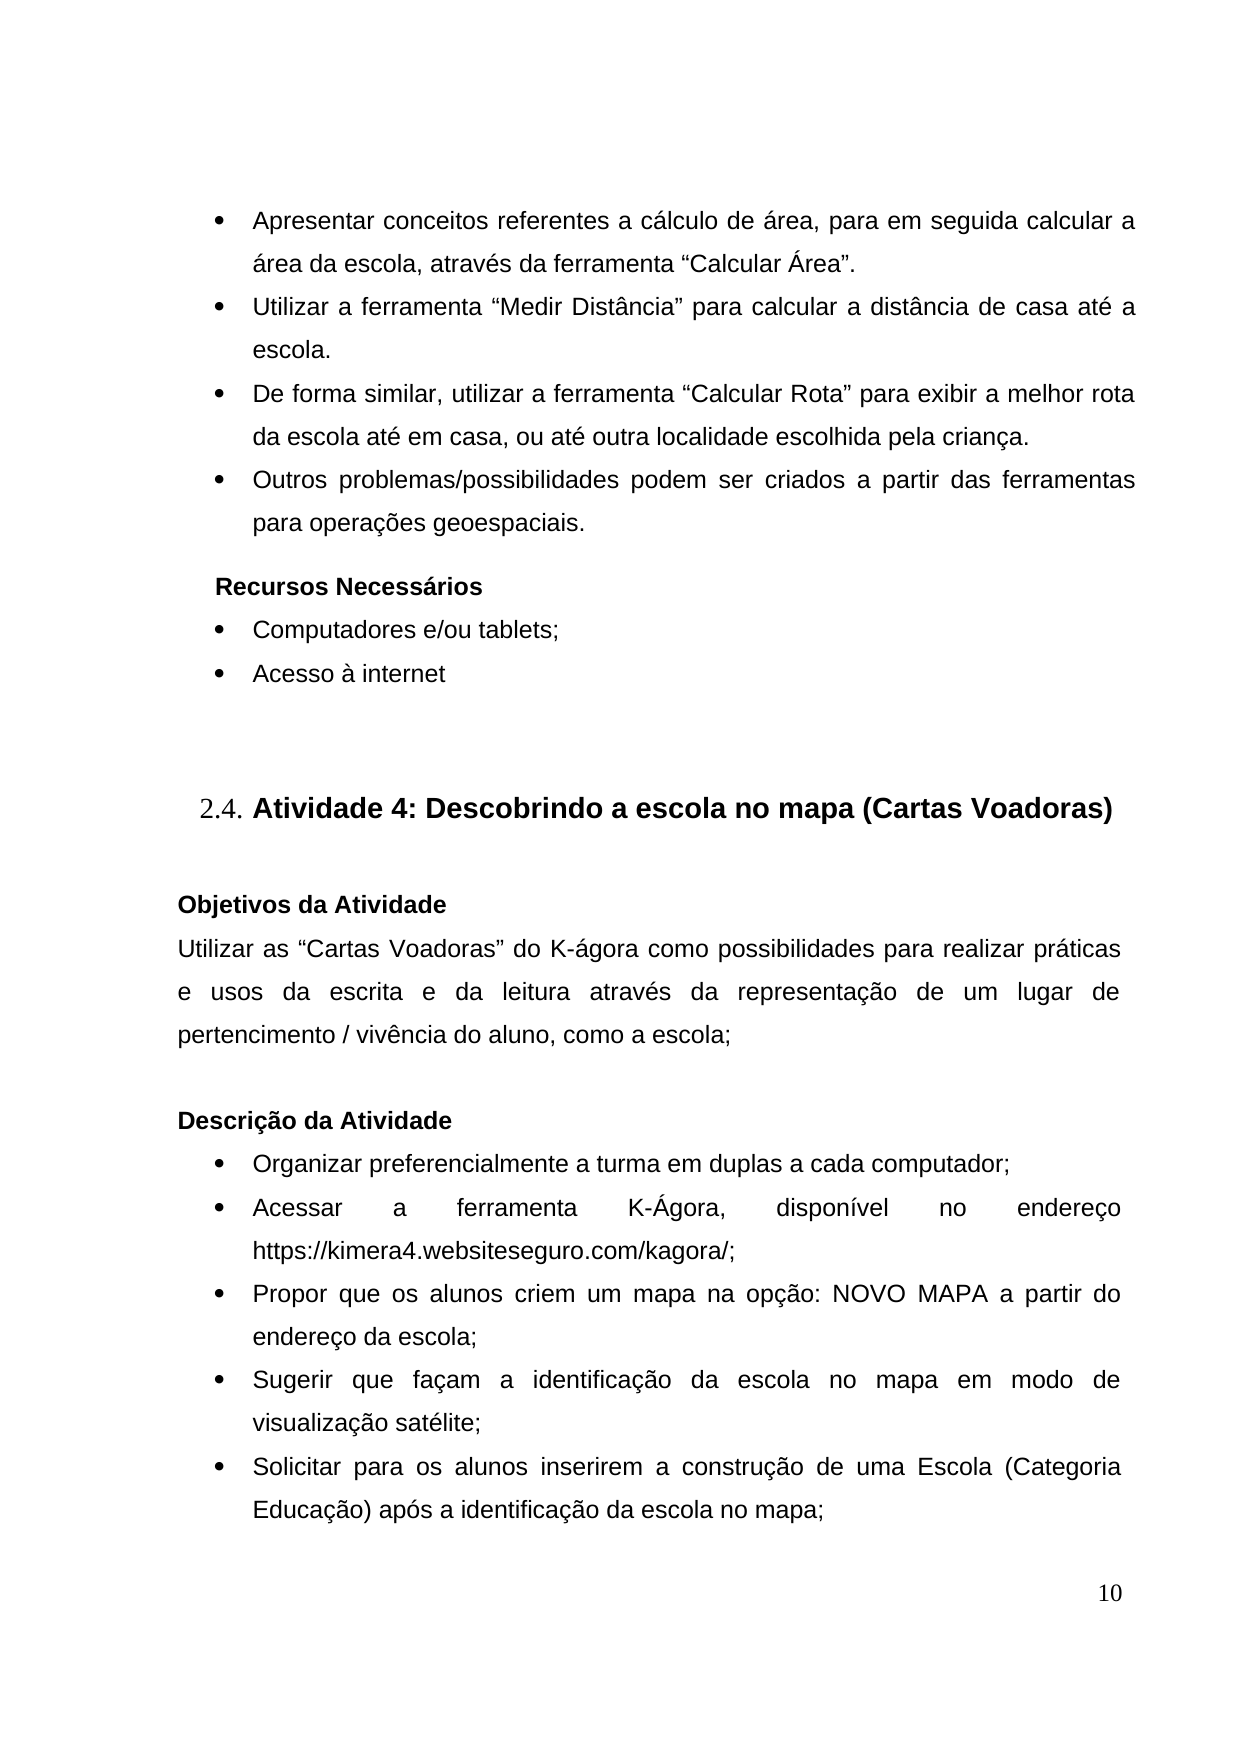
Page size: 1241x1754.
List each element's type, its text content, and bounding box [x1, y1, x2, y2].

text Recursos Necessários [215, 572, 1122, 601]
list Sugerir que façam a identificação da escola no mapa em modo de visualização satélite; [215, 1365, 1122, 1437]
text Objetivos da Atividade [177, 891, 1122, 919]
list Utilizar a ferramenta “Medir Distância” para calcular a distância de casa até a escola. [215, 292, 1137, 364]
list De forma similar, utilizar a ferramenta “Calcular Rota” para exibir a melhor rota da escola até em casa, ou até outra localidade escolhida pela criança. [215, 379, 1137, 451]
list Computadores e/ou tablets; [215, 615, 1137, 644]
list Acessar a ferramenta K-Ágora, disponível no endereço https://kimera4.websiteseguro.com/kagora/; [215, 1192, 1122, 1264]
text Descrição da Atividade [177, 1106, 1122, 1135]
list Outros problemas/possibilidades podem ser criados a partir das ferramentas para operações geoespaciais. [215, 465, 1137, 537]
list Propor que os alunos criem um mapa na opção: NOVO MAPA a partir do endereço da escola; [215, 1279, 1122, 1351]
subtitle Atividade 4: Descobrindo a escola no mapa (Cartas Voadoras) [192, 791, 1122, 824]
list Acesso à internet [215, 658, 1137, 687]
list Apresentar conceitos referentes a cálculo de área, para em seguida calcular a área da escola, através da ferramenta “Calcular Área”. [215, 206, 1137, 278]
text Utilizar as “Cartas Voadoras” do K-ágora como possibilidades para realizar práticas e usos da escrita e da leitura através da representação de um lugar de pertencimento / vivência do aluno, como a escola; [177, 934, 1122, 1049]
list Organizar preferencialmente a turma em duplas a cada computador; [215, 1149, 1122, 1178]
list Solicitar para os alunos inserirem a construção de uma Escola (Categoria Educação) após a identificação da escola no mapa; [215, 1452, 1122, 1523]
